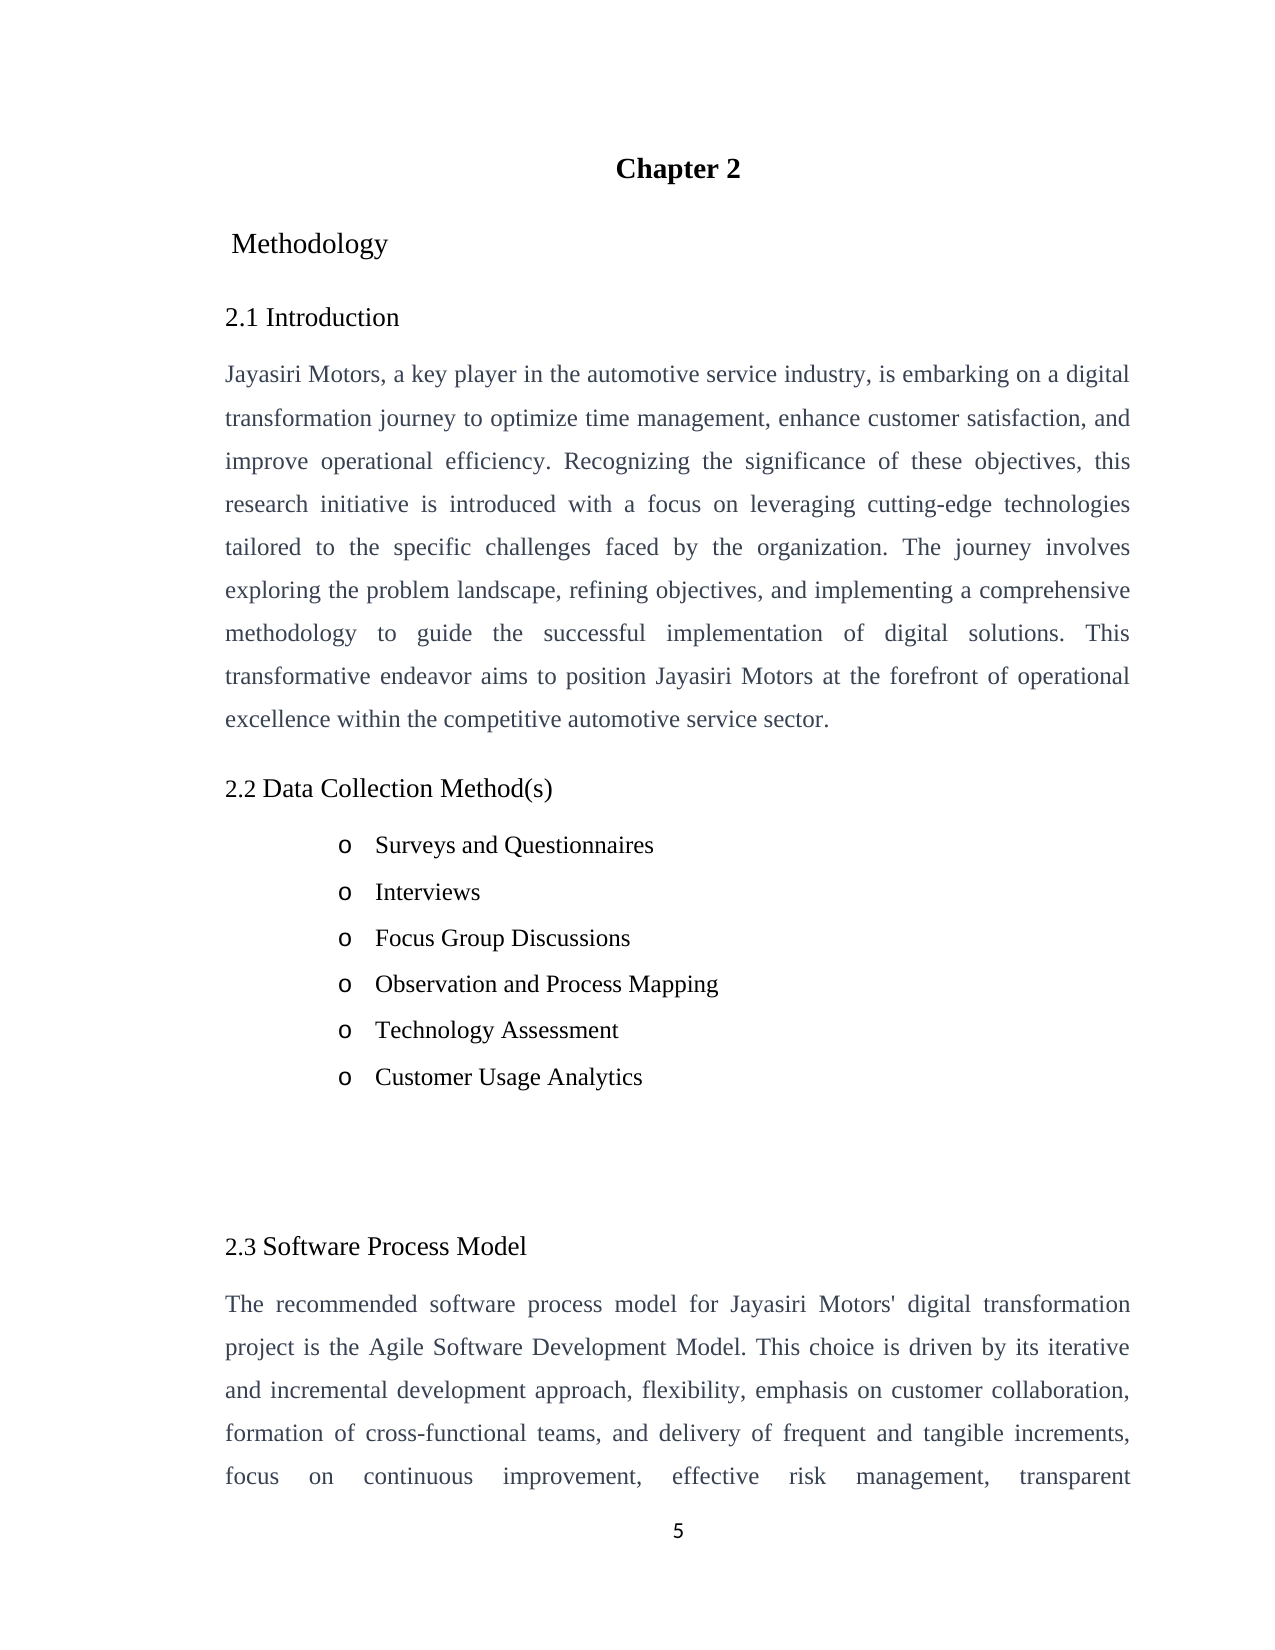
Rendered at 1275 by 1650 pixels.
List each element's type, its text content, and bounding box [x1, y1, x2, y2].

list Customer Usage Analytics [337, 1062, 1131, 1093]
text Chapter 2 [225, 151, 1131, 185]
list Observation and Process Mapping [337, 969, 1131, 1000]
list Interviews [337, 877, 1131, 908]
list Technology Assessment [337, 1016, 1131, 1046]
text 2.3 Software Process Model [225, 1230, 1131, 1261]
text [225, 1289, 1131, 1490]
text Jayasiri Motors, a key player in the automotive service industry, is embarking on a digital transformation journey to optimize time management, enhance customer satisfaction, and improve operational efficiency. Recognizing the significance of these objectives, this research initiative is introduced with a focus on leveraging cutting-edge technologies tailored to the specific challenges faced by the organization. The journey involves exploring the problem landscape, refining objectives, and implementing a comprehensive methodology to guide the successful implementation of digital solutions. This transformative endeavor aims to position Jayasiri Motors at the forefront of operational excellence within the competitive automotive service sector. [225, 359, 1131, 733]
list Surveys and Questionnaires [337, 831, 1131, 861]
text 2.1 Introduction [225, 301, 1131, 332]
text 2.2 Data Collection Method(s) [225, 772, 1131, 803]
text Methodology [225, 226, 1131, 260]
list Focus Group Discussions [337, 923, 1131, 954]
